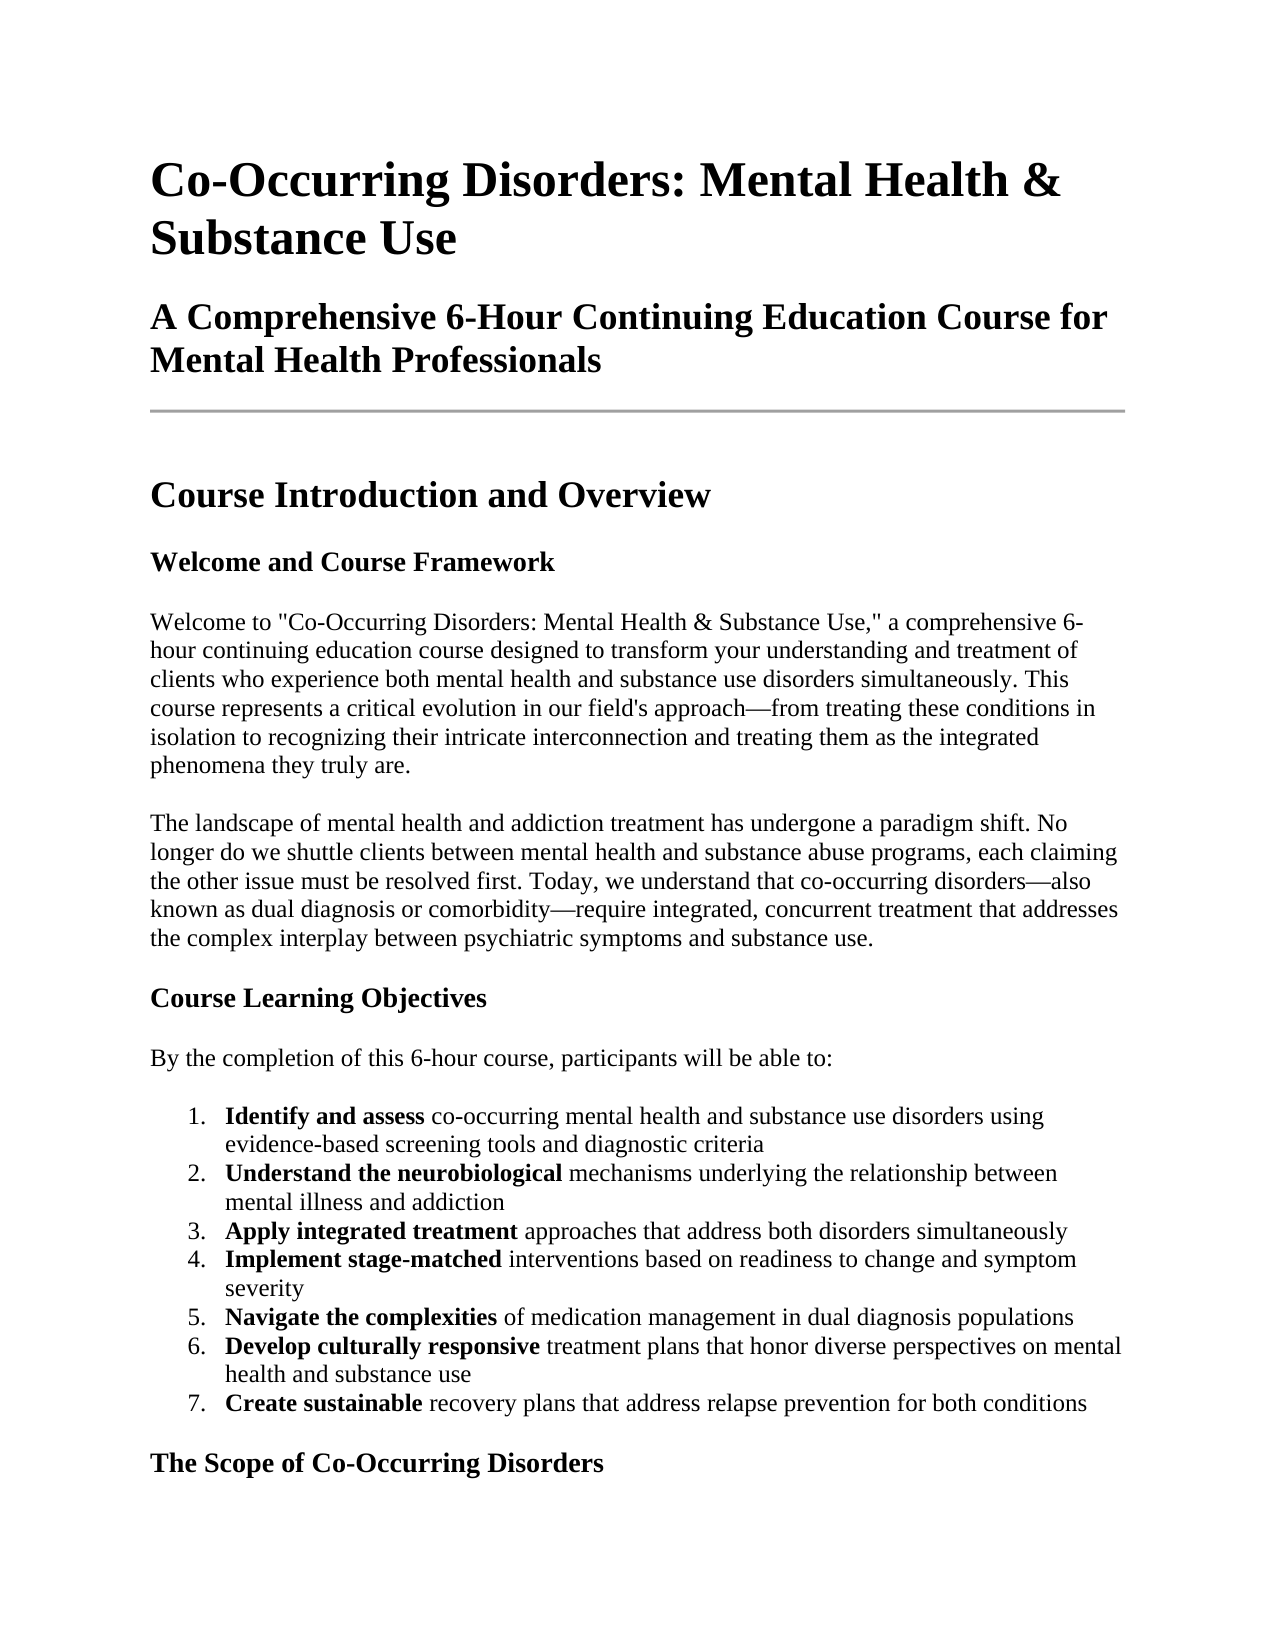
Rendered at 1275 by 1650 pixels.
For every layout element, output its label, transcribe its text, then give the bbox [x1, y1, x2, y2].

text Welcome to "Co-Occurring Disorders: Mental Health & Substance Use," a comprehensive 6-hour continuing education course designed to transform your understanding and treatment of clients who experience both mental health and substance use disorders simultaneously. This course represents a critical evolution in our field's approach—from treating these conditions in isolation to recognizing their intricate interconnection and treating them as the integrated phenomena they truly are. [150, 607, 1125, 779]
text Welcome and Course Framework [150, 545, 1125, 577]
list Develop culturally responsive treatment plans that honor diverse perspectives on mental health and substance use [187, 1331, 1125, 1388]
text Co-Occurring Disorders: Mental Health & Substance Use [150, 150, 1125, 265]
list Implement stage-matched interventions based on readiness to change and symptom severity [187, 1244, 1125, 1302]
text By the completion of this 6-hour course, participants will be able to: [150, 1043, 1125, 1072]
text Course Introduction and Overview [150, 473, 1125, 516]
list Create sustainable recovery plans that address relapse prevention for both conditions [187, 1388, 1125, 1417]
text The Scope of Co-Occurring Disorders [150, 1446, 1125, 1478]
text The landscape of mental health and addiction treatment has undergone a paradigm shift. No longer do we shuttle clients between mental health and substance abuse programs, each claiming the other issue must be resolved first. Today, we understand that co-occurring disorders—also known as dual diagnosis or comorbidity—require integrated, concurrent treatment that addresses the complex interplay between psychiatric symptoms and substance use. [150, 808, 1125, 952]
list Identify and assess co-occurring mental health and substance use disorders using evidence-based screening tools and diagnostic criteria [187, 1101, 1125, 1158]
text Course Learning Objectives [150, 981, 1125, 1014]
list Navigate the complexities of medication management in dual diagnosis populations [187, 1302, 1125, 1331]
text A Comprehensive 6-Hour Continuing Education Course for Mental Health Professionals [150, 294, 1125, 380]
list Understand the neurobiological mechanisms underlying the relationship between mental illness and addiction [187, 1158, 1125, 1216]
list Apply integrated treatment approaches that address both disorders simultaneously [187, 1216, 1125, 1244]
